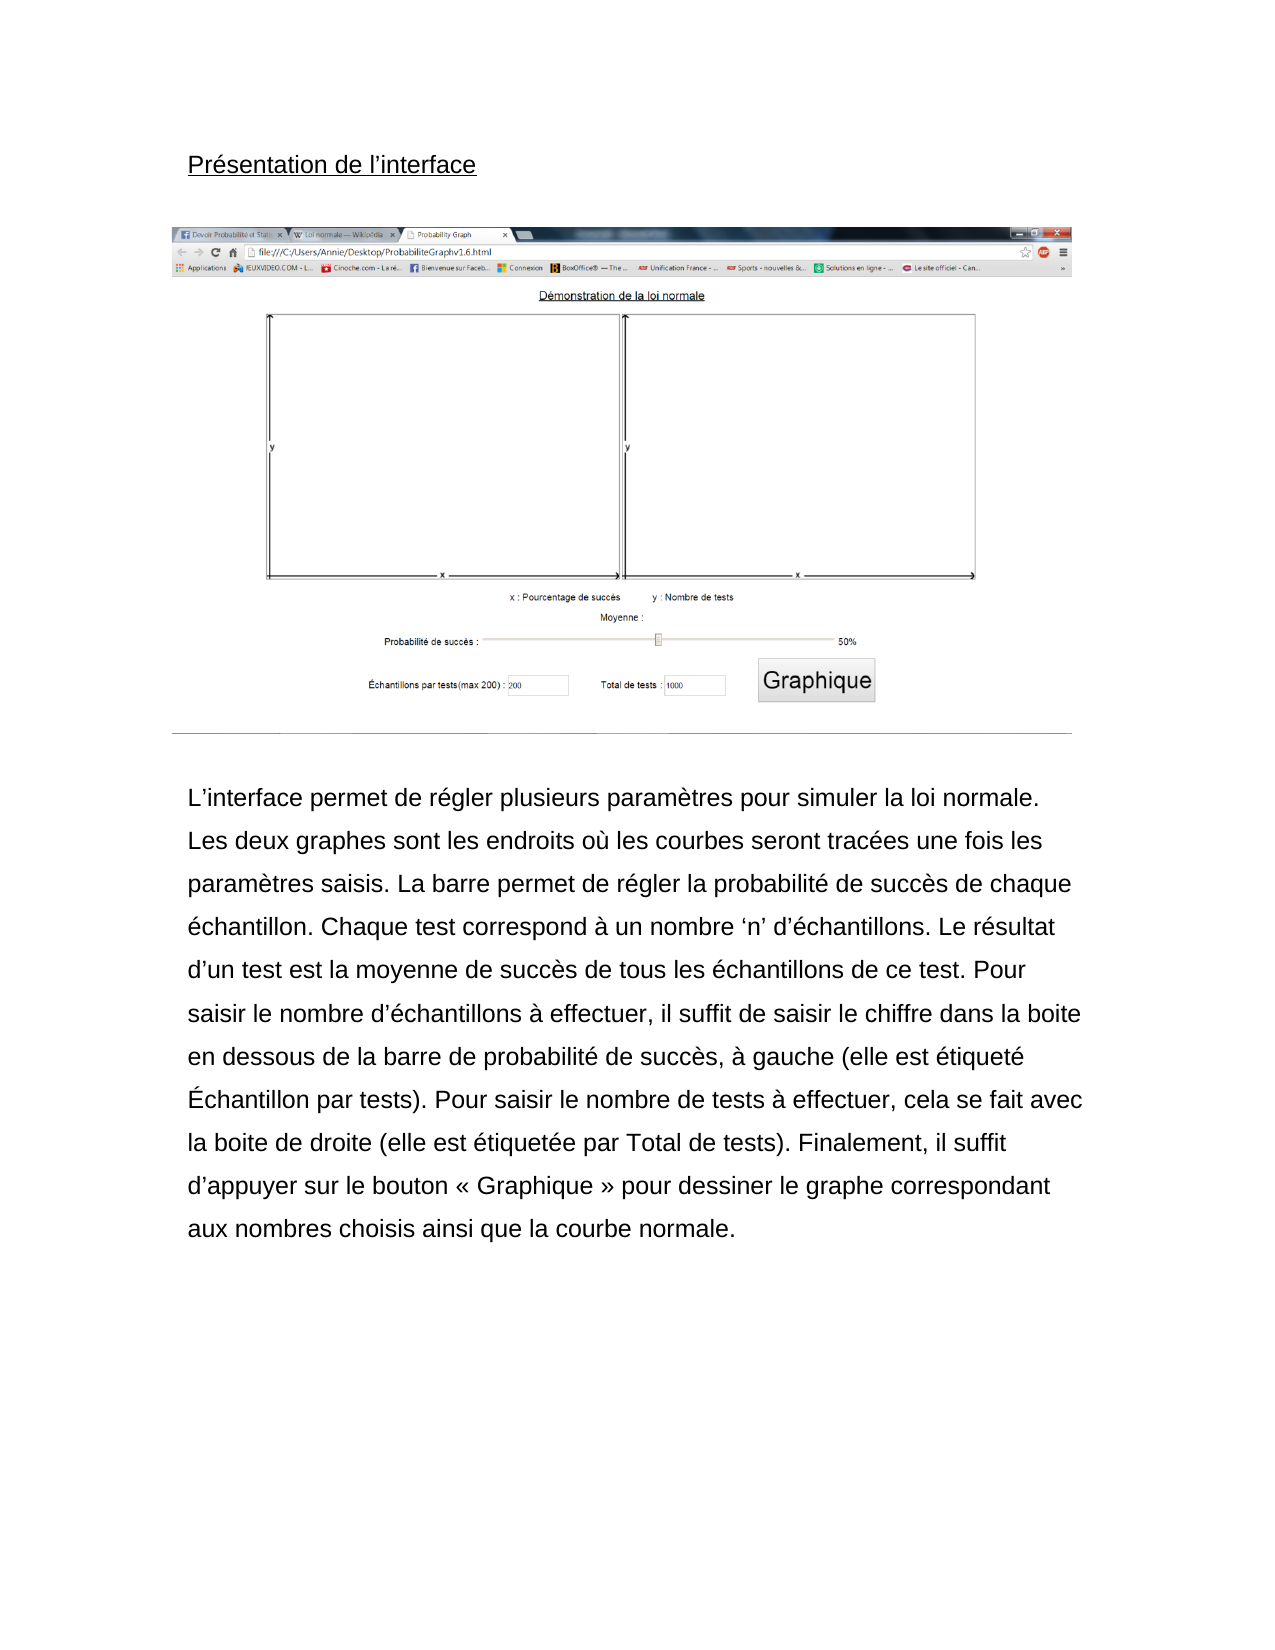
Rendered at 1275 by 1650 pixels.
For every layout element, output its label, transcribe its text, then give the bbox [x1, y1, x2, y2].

picture [171, 227, 1072, 734]
text Présentation de l’interface [187, 150, 1087, 179]
